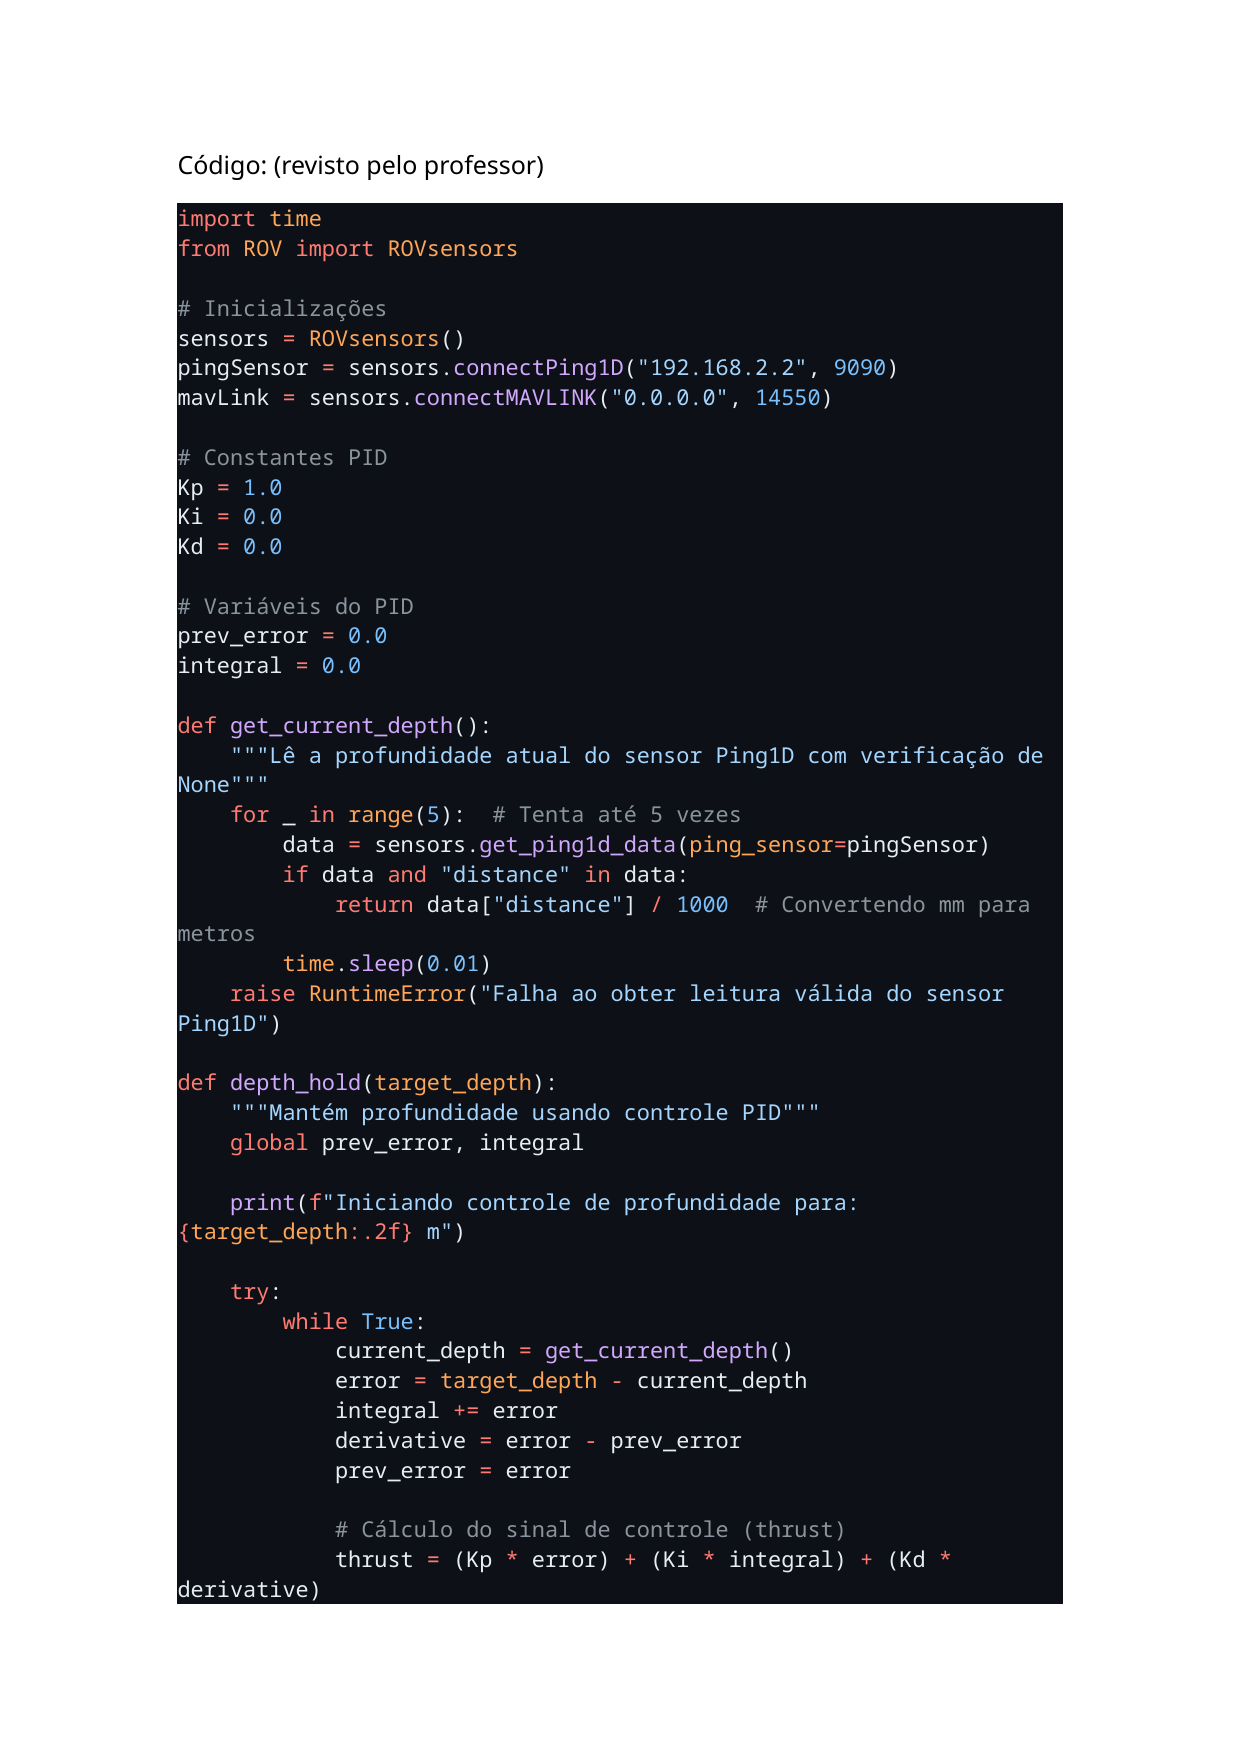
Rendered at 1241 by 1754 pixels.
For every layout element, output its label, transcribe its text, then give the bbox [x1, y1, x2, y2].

text # Inicializações [177, 293, 1063, 323]
text if data and "distance" in data: [177, 859, 1063, 889]
text data = sensors.get_ping1d_data(ping_sensor=pingSensor) [177, 829, 1063, 859]
text Ki = 0.0 [177, 501, 1063, 531]
text def get_current_depth(): [177, 710, 1063, 740]
text return data["distance"] / 1000 # Convertendo mm para metros [177, 889, 1063, 948]
text for _ in range(5): # Tenta até 5 vezes [177, 799, 1063, 829]
text # Constantes PID [177, 442, 1063, 472]
text Código: (revisto pelo professor) [177, 148, 1063, 182]
text # Cálculo do sinal de controle (thrust) [177, 1514, 1063, 1544]
text print(f"Iniciando controle de profundidade para: {target_depth:.2f} m") [177, 1187, 1063, 1246]
text try: [177, 1276, 1063, 1306]
text global prev_error, integral [177, 1127, 1063, 1157]
text def depth_hold(target_depth): [177, 1067, 1063, 1097]
text error = target_depth - current_depth [177, 1365, 1063, 1395]
text Kd = 0.0 [177, 531, 1063, 561]
text prev_error = 0.0 [177, 621, 1063, 650]
text integral += error [177, 1395, 1063, 1425]
text """Mantém profundidade usando controle PID""" [177, 1097, 1063, 1127]
text derivative = error - prev_error [177, 1425, 1063, 1455]
text Kp = 1.0 [177, 472, 1063, 501]
text while True: [177, 1306, 1063, 1336]
text import time [177, 203, 1063, 233]
text integral = 0.0 [177, 650, 1063, 680]
text thrust = (Kp * error) + (Ki * integral) + (Kd * derivative) [177, 1544, 1063, 1604]
text """Lê a profundidade atual do sensor Ping1D com verificação de None""" [177, 740, 1063, 799]
text # Variáveis do PID [177, 591, 1063, 621]
text mavLink = sensors.connectMAVLINK("0.0.0.0", 14550) [177, 382, 1063, 412]
text pingSensor = sensors.connectPing1D("192.168.2.2", 9090) [177, 352, 1063, 382]
text from ROV import ROVsensors [177, 233, 1063, 263]
text raise RuntimeError("Falha ao obter leitura válida do sensor Ping1D") [177, 978, 1063, 1038]
text prev_error = error [177, 1455, 1063, 1484]
text current_depth = get_current_depth() [177, 1336, 1063, 1365]
text sensors = ROVsensors() [177, 323, 1063, 352]
text time.sleep(0.01) [177, 948, 1063, 978]
